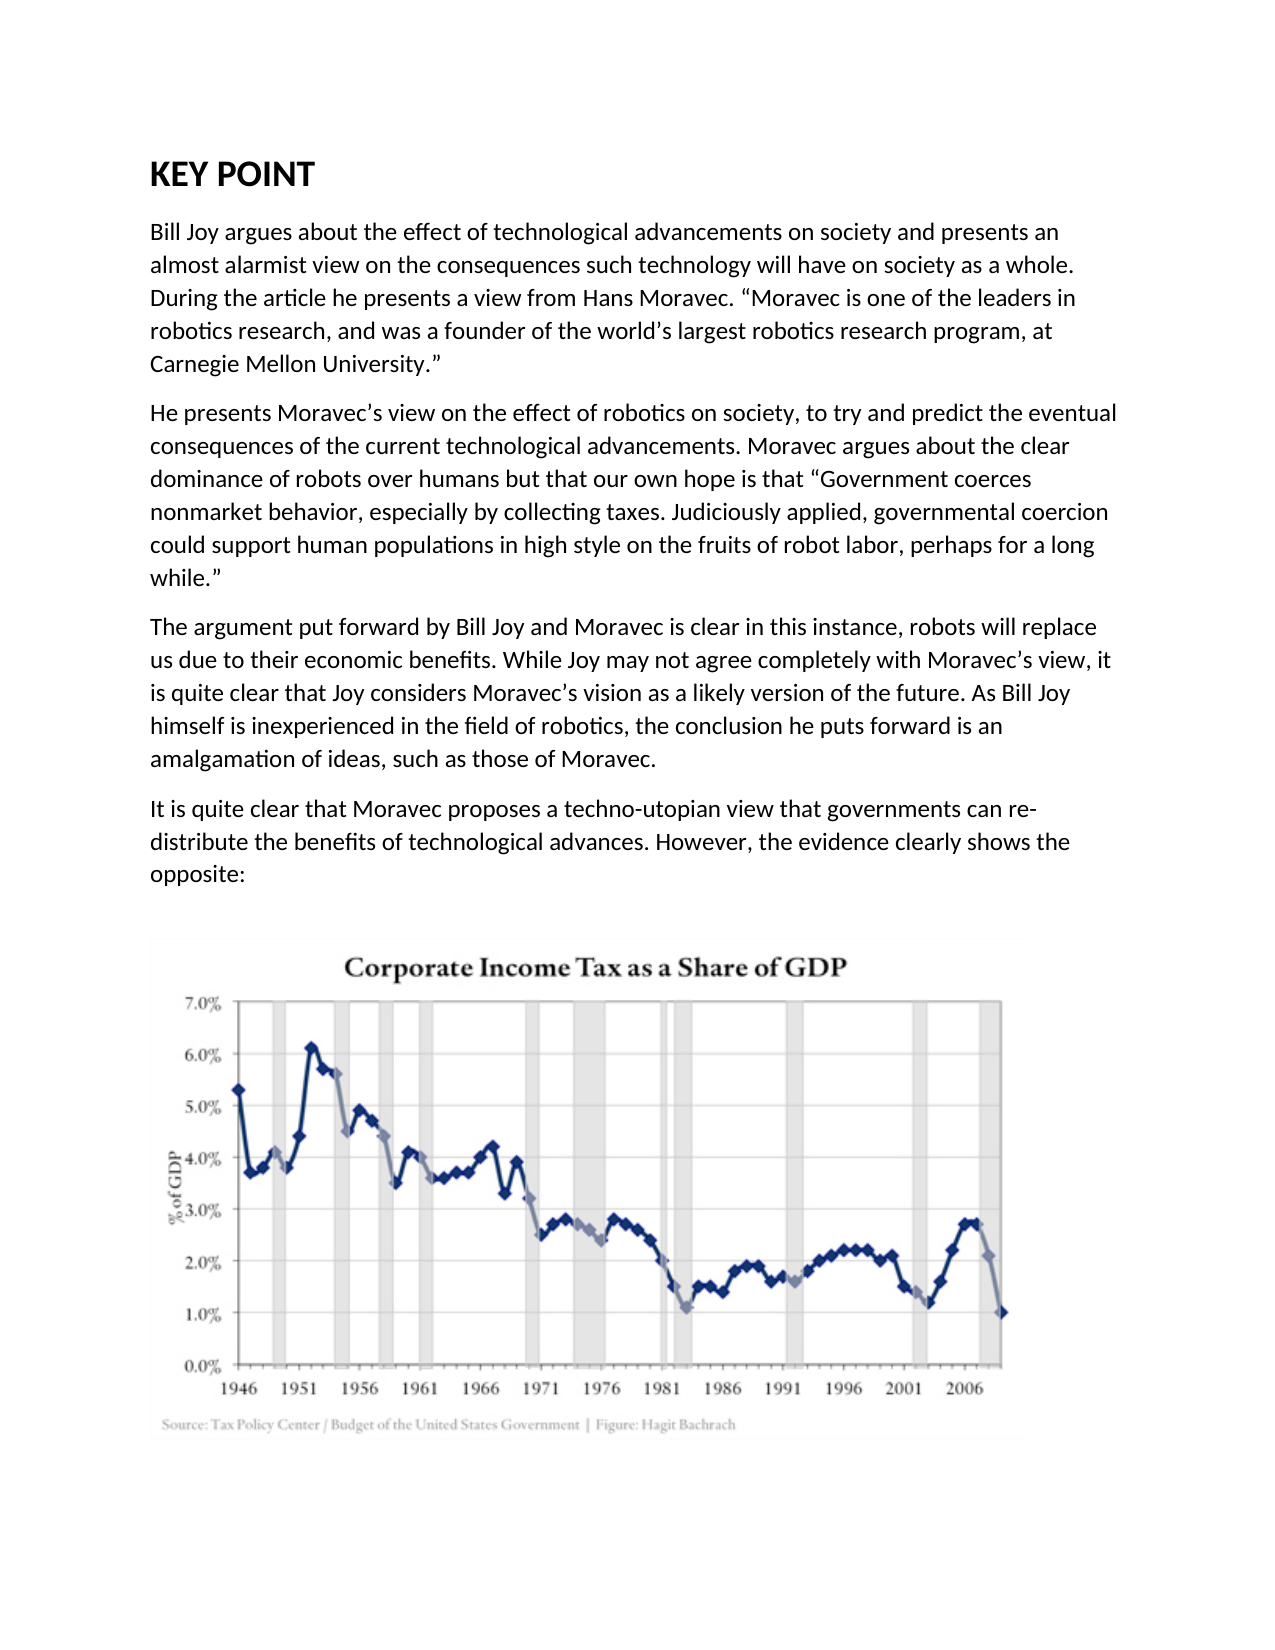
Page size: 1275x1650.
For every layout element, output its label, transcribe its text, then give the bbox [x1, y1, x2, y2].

text It is quite clear that Moravec proposes a techno-utopian view that governments can re-distribute the benefits of technological advances. However, the evidence clearly shows the opposite: [150, 793, 1125, 889]
text The argument put forward by Bill Joy and Moravec is clear in this instance, robots will replace us due to their economic benefits. While Joy may not agree completely with Moravec’s view, it is quite clear that Joy considers Moravec’s vision as a likely version of the future. As Bill Joy himself is inexperienced in the field of robotics, the conclusion he puts forward is an amalgamation of ideas, such as those of Moravec. [150, 612, 1125, 774]
picture [150, 938, 1025, 1440]
text He presents Moravec’s view on the effect of robotics on society, to try and predict the eventual consequences of the current technological advancements. Moravec argues about the clear dominance of robots over humans but that our own hope is that “Government coerces nonmarket behavior, especially by collecting taxes. Judiciously applied, governmental coercion could support human populations in high style on the fruits of robot labor, perhaps for a long while.” [150, 397, 1125, 592]
text Bill Joy argues about the effect of technological advancements on society and presents an almost alarmist view on the consequences such technology will have on society as a whole. During the article he presents a view from Hans Moravec. “Moravec is one of the leaders in robotics research, and was a founder of the world’s largest robotics research program, at Carnegie Mellon University.” [150, 216, 1125, 378]
text KEY POINT [150, 150, 1125, 196]
